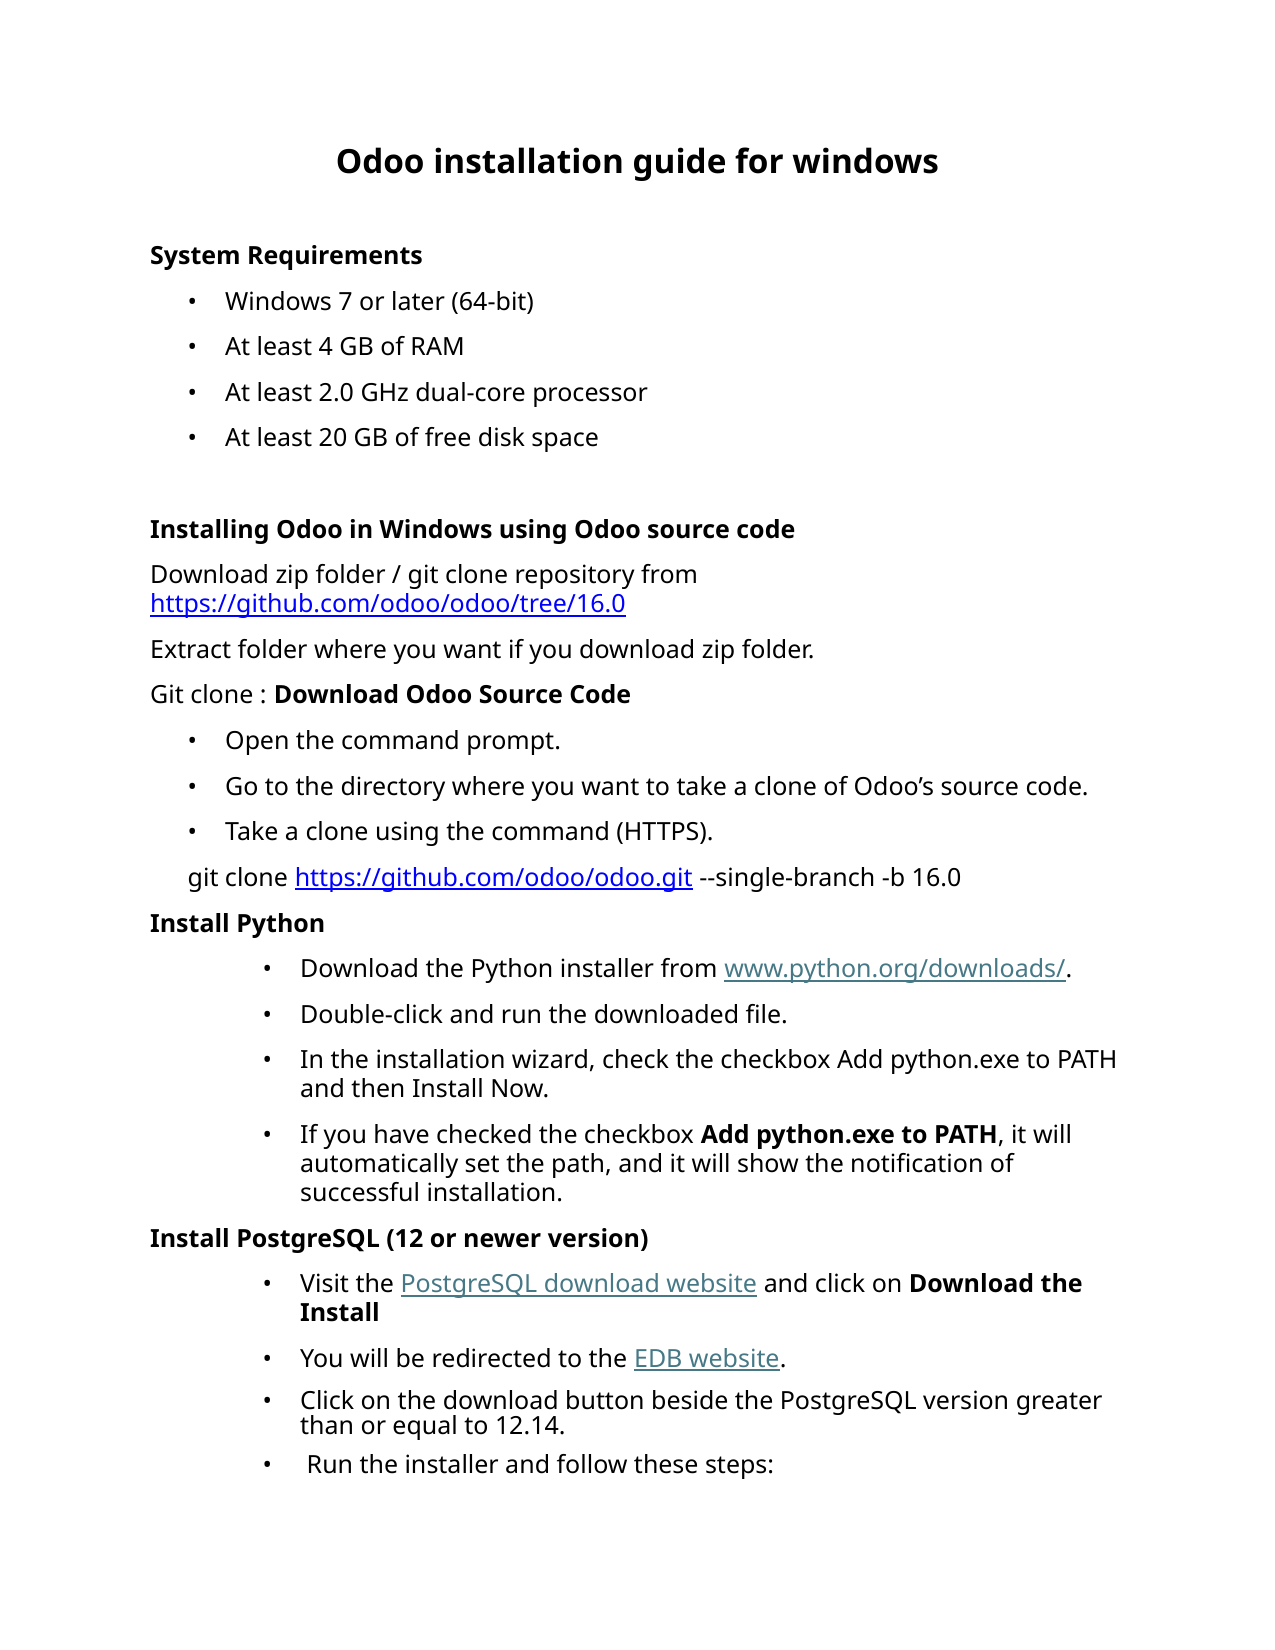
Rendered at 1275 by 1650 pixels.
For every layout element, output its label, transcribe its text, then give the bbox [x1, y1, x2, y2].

list At least 4 GB of RAM [187, 332, 1125, 361]
list If you have checked the checkbox Add python.exe to PATH, it will automatically set the path, and it will show the notification of successful installation. [262, 1120, 1125, 1207]
text Extract folder where you want if you download zip folder. [150, 635, 1125, 664]
text Git clone : Download Odoo Source Code [150, 681, 1125, 710]
text Download zip folder / git clone repository from https://github.com/odoo/odoo/tree/16.0 [150, 561, 1125, 618]
list Run the installer and follow these steps: [262, 1450, 1125, 1479]
list Windows 7 or later (64-bit) [187, 287, 1125, 316]
list In the installation wizard, check the checkbox Add python.exe to PATH and then Install Now. [262, 1046, 1125, 1104]
text System Requirements [150, 241, 1125, 270]
list You will be redirected to the EDB website. [262, 1344, 1125, 1373]
text git clone https://github.com/odoo/odoo.git --single-branch -b 16.0 [150, 863, 1125, 892]
list Go to the directory where you want to take a clone of Odoo’s source code. [187, 772, 1125, 801]
text Install Python [150, 909, 1125, 938]
list Open the command prompt. [187, 726, 1125, 755]
list At least 2.0 GHz dual-core processor [187, 378, 1125, 407]
text Installing Odoo in Windows using Odoo source code [150, 515, 1125, 544]
list Double-click and run the downloaded file. [262, 1000, 1125, 1029]
list Click on the download button beside the PostgreSQL version greater than or equal to 12.14. [262, 1390, 1125, 1440]
list Visit the PostgreSQL download website and click on Download the Install [262, 1269, 1125, 1327]
text Odoo installation guide for windows [150, 150, 1125, 179]
list Take a clone using the command (HTTPS). [187, 818, 1125, 847]
text Install PostgreSQL (12 or newer version) [150, 1224, 1125, 1253]
list At least 20 GB of free disk space [187, 424, 1125, 453]
list Download the Python installer from www.python.org/downloads/. [262, 954, 1125, 983]
